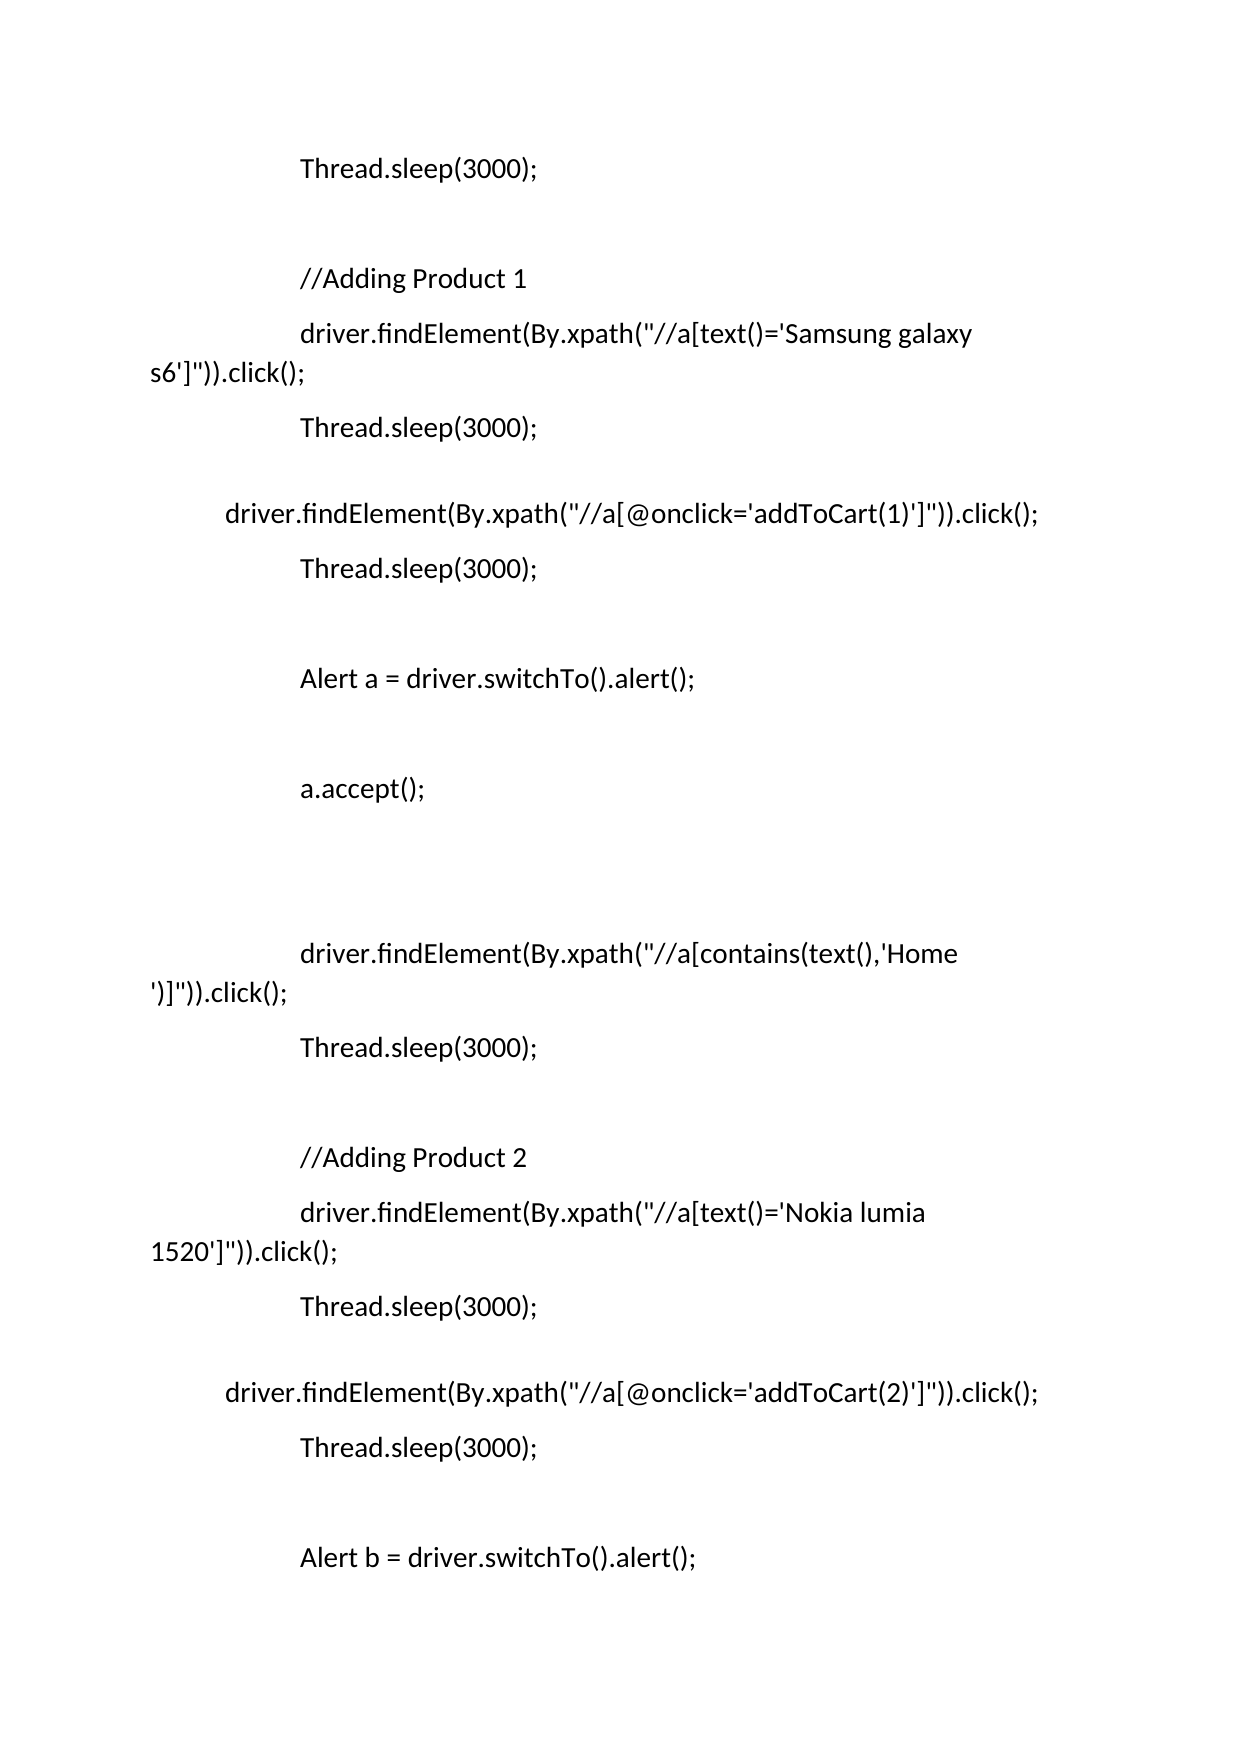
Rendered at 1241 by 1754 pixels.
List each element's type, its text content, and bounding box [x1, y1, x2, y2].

text driver.findElement(By.xpath("//a[contains(text(),'Home ')]")).click(); [150, 936, 1090, 1010]
text Thread.sleep(3000); [150, 1288, 1090, 1324]
text //Adding Product 1 [150, 260, 1090, 296]
text Thread.sleep(3000); [150, 150, 1090, 186]
text Thread.sleep(3000); [150, 409, 1090, 444]
text Thread.sleep(3000); [150, 1429, 1090, 1465]
text Thread.sleep(3000); [150, 1029, 1090, 1065]
text driver.findElement(By.xpath("//a[@onclick='addToCart(2)']")).click(); [150, 1343, 1090, 1409]
text driver.findElement(By.xpath("//a[text()='Nokia lumia 1520']")).click(); [150, 1194, 1090, 1268]
text driver.findElement(By.xpath("//a[text()='Samsung galaxy s6']")).click(); [150, 315, 1090, 389]
text Alert a = driver.switchTo().alert(); [150, 660, 1090, 696]
text //Adding Product 2 [150, 1139, 1090, 1175]
text Alert b = driver.switchTo().alert(); [150, 1539, 1090, 1575]
text a.accept(); [150, 770, 1090, 806]
text driver.findElement(By.xpath("//a[@onclick='addToCart(1)']")).click(); [150, 464, 1090, 530]
text Thread.sleep(3000); [150, 550, 1090, 586]
